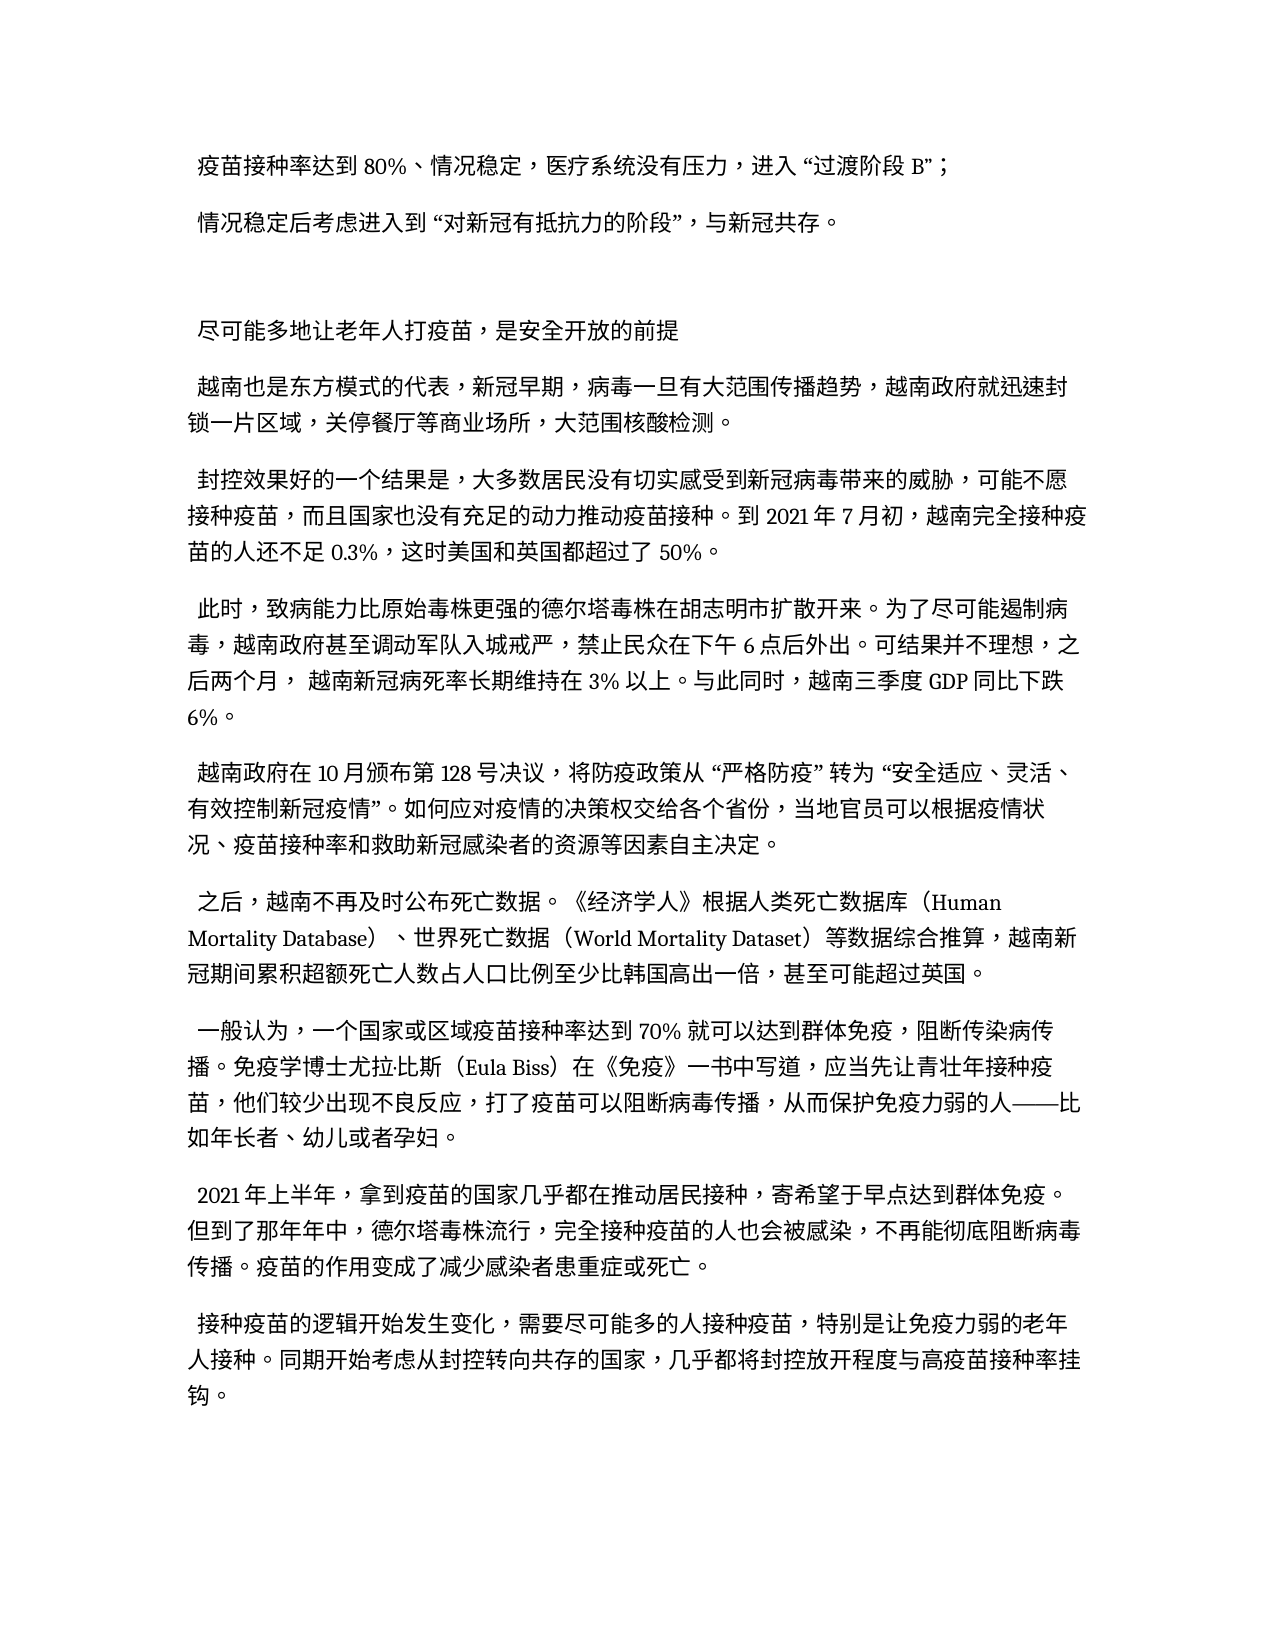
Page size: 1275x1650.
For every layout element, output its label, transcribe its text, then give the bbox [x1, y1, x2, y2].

text 之后，越南不再及时公布死亡数据。《经济学人》根据人类死亡数据库（Human Mortality Database）、世界死亡数据（World Mortality Dataset）等数据综合推算，越南新冠期间累积超额死亡人数占人口比例至少比韩国高出一倍，甚至可能超过英国。 [187, 886, 1087, 989]
text 疫苗接种率达到 80%、情况稳定，医疗系统没有压力，进入 “过渡阶段 B”； [187, 150, 1087, 181]
text 此时，致病能力比原始毒株更强的德尔塔毒株在胡志明市扩散开来。为了尽可能遏制病毒，越南政府甚至调动军队入城戒严，禁止民众在下午 6 点后外出。可结果并不理想，之后两个月， 越南新冠病死率长期维持在 3% 以上。与此同时，越南三季度 GDP 同比下跌 6%。 [187, 593, 1087, 732]
text 越南政府在 10 月颁布第 128 号决议，将防疫政策从 “严格防疫” 转为 “安全适应、灵活、有效控制新冠疫情”。如何应对疫情的决策权交给各个省份，当地官员可以根据疫情状况、疫苗接种率和救助新冠感染者的资源等因素自主决定。 [187, 757, 1087, 860]
text 一般认为，一个国家或区域疫苗接种率达到 70% 就可以达到群体免疫，阻断传染病传播。免疫学博士尤拉·比斯（Eula Biss）在《免疫》一书中写道，应当先让青壮年接种疫苗，他们较少出现不良反应，打了疫苗可以阻断病毒传播，从而保护免疫力弱的人——比如年长者、幼儿或者孕妇。 [187, 1014, 1087, 1154]
text 尽可能多地让老年人打疫苗，是安全开放的前提 [187, 314, 1087, 346]
text 情况稳定后考虑进入到 “对新冠有抵抗力的阶段”，与新冠共存。 [187, 207, 1087, 238]
text 封控效果好的一个结果是，大多数居民没有切实感受到新冠病毒带来的威胁，可能不愿接种疫苗，而且国家也没有充足的动力推动疫苗接种。到 2021 年 7 月初，越南完全接种疫苗的人还不足 0.3%，这时美国和英国都超过了 50%。 [187, 464, 1087, 567]
text 2021 年上半年，拿到疫苗的国家几乎都在推动居民接种，寄希望于早点达到群体免疫。但到了那年年中，德尔塔毒株流行，完全接种疫苗的人也会被感染，不再能彻底阻断病毒传播。疫苗的作用变成了减少感染者患重症或死亡。 [187, 1179, 1087, 1282]
text 接种疫苗的逻辑开始发生变化，需要尽可能多的人接种疫苗，特别是让免疫力弱的老年人接种。同期开始考虑从封控转向共存的国家，几乎都将封控放开程度与高疫苗接种率挂钩。 [187, 1308, 1087, 1411]
text 越南也是东方模式的代表，新冠早期，病毒一旦有大范围传播趋势，越南政府就迅速封锁一片区域，关停餐厅等商业场所，大范围核酸检测。 [187, 371, 1087, 438]
